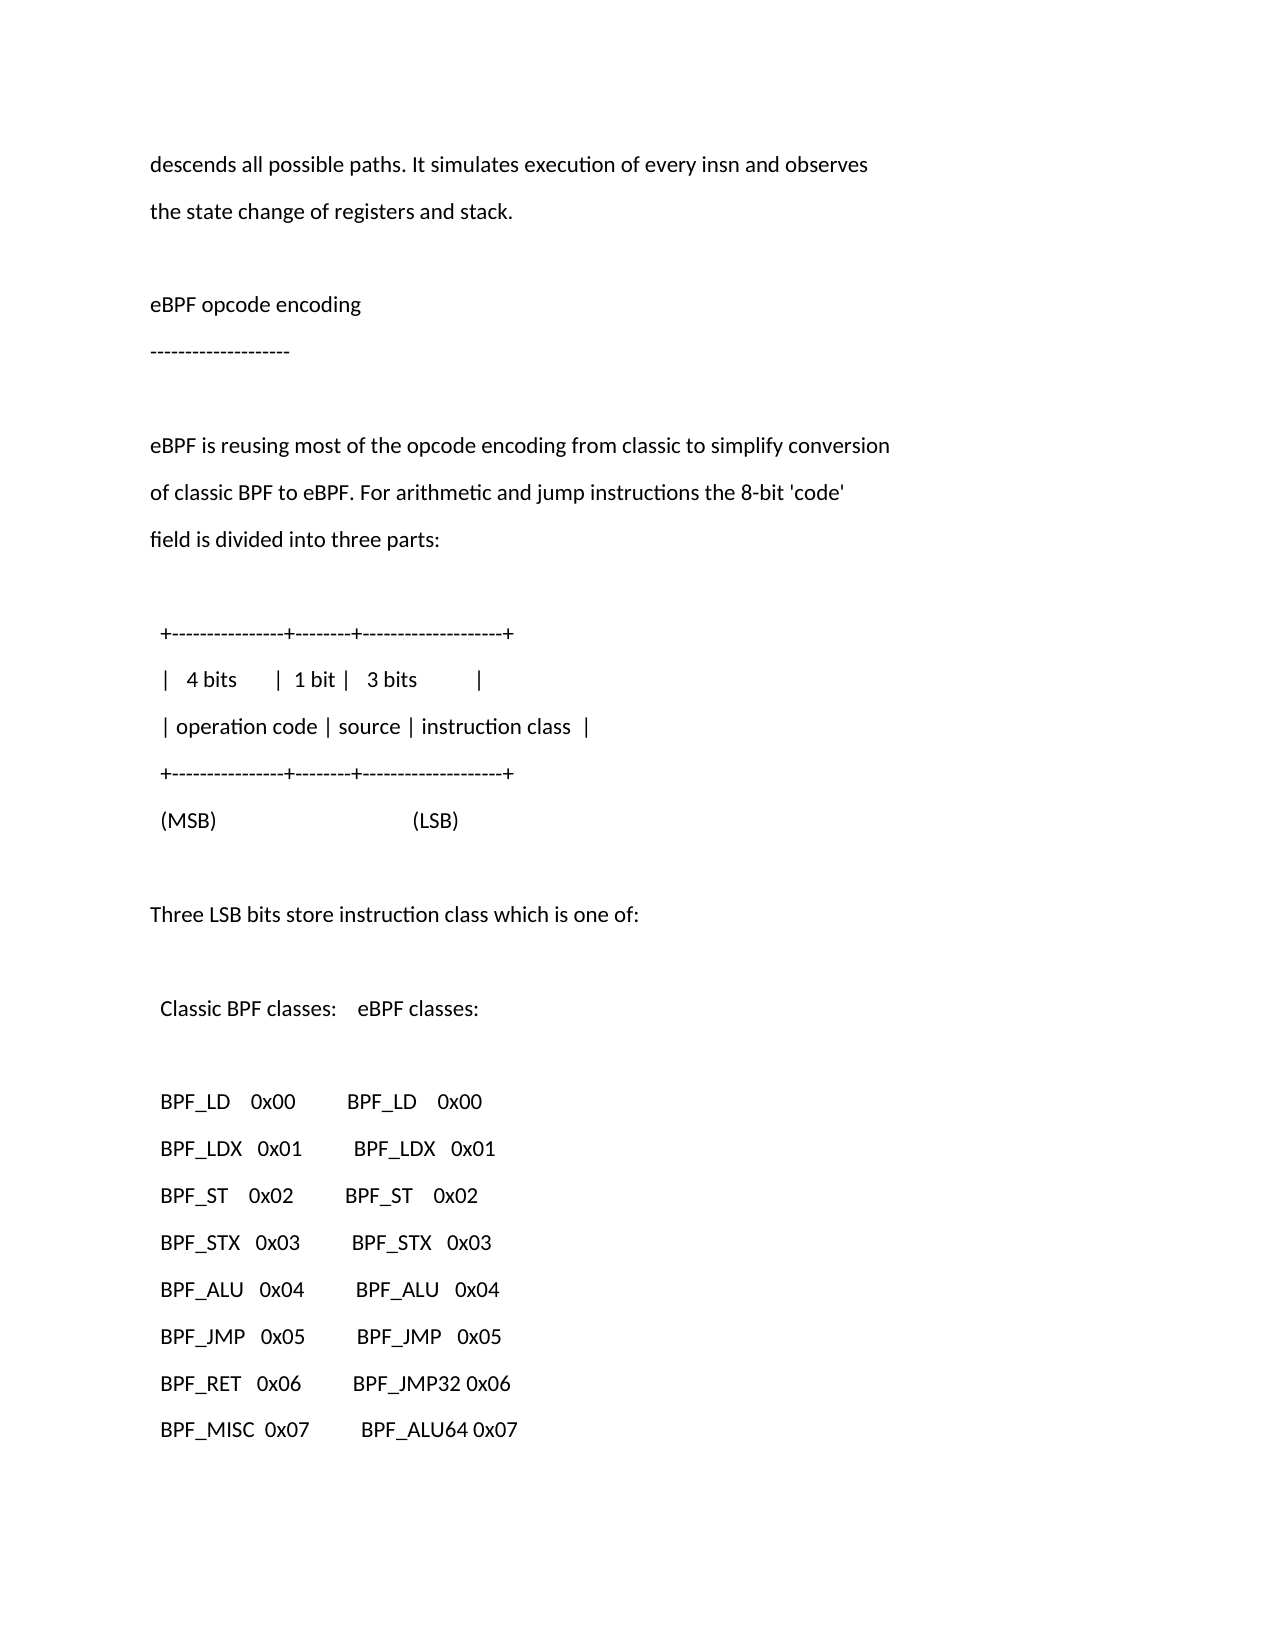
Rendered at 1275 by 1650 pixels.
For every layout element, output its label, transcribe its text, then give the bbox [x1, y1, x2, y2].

text +----------------+--------+--------------------+ [150, 619, 1125, 647]
text -------------------- [150, 337, 1125, 366]
text descends all possible paths. It simulates execution of every insn and observes [150, 150, 1125, 178]
text BPF_LD 0x00 BPF_LD 0x00 [150, 1087, 1125, 1116]
text BPF_ALU 0x04 BPF_ALU 0x04 [150, 1275, 1125, 1303]
text BPF_RET 0x06 BPF_JMP32 0x06 [150, 1369, 1125, 1397]
text BPF_JMP 0x05 BPF_JMP 0x05 [150, 1322, 1125, 1350]
text the state change of registers and stack. [150, 197, 1125, 225]
text BPF_ST 0x02 BPF_ST 0x02 [150, 1181, 1125, 1209]
text BPF_STX 0x03 BPF_STX 0x03 [150, 1228, 1125, 1256]
text Classic BPF classes: eBPF classes: [150, 994, 1125, 1022]
text | operation code | source | instruction class | [150, 712, 1125, 741]
text field is divided into three parts: [150, 525, 1125, 553]
text (MSB) (LSB) [150, 806, 1125, 834]
text BPF_LDX 0x01 BPF_LDX 0x01 [150, 1134, 1125, 1162]
text BPF_MISC 0x07 BPF_ALU64 0x07 [150, 1416, 1125, 1444]
text | 4 bits | 1 bit | 3 bits | [150, 666, 1125, 694]
text eBPF is reusing most of the opcode encoding from classic to simplify conversion [150, 431, 1125, 459]
text of classic BPF to eBPF. For arithmetic and jump instructions the 8-bit 'code' [150, 478, 1125, 506]
text +----------------+--------+--------------------+ [150, 759, 1125, 787]
text eBPF opcode encoding [150, 291, 1125, 319]
text Three LSB bits store instruction class which is one of: [150, 900, 1125, 928]
